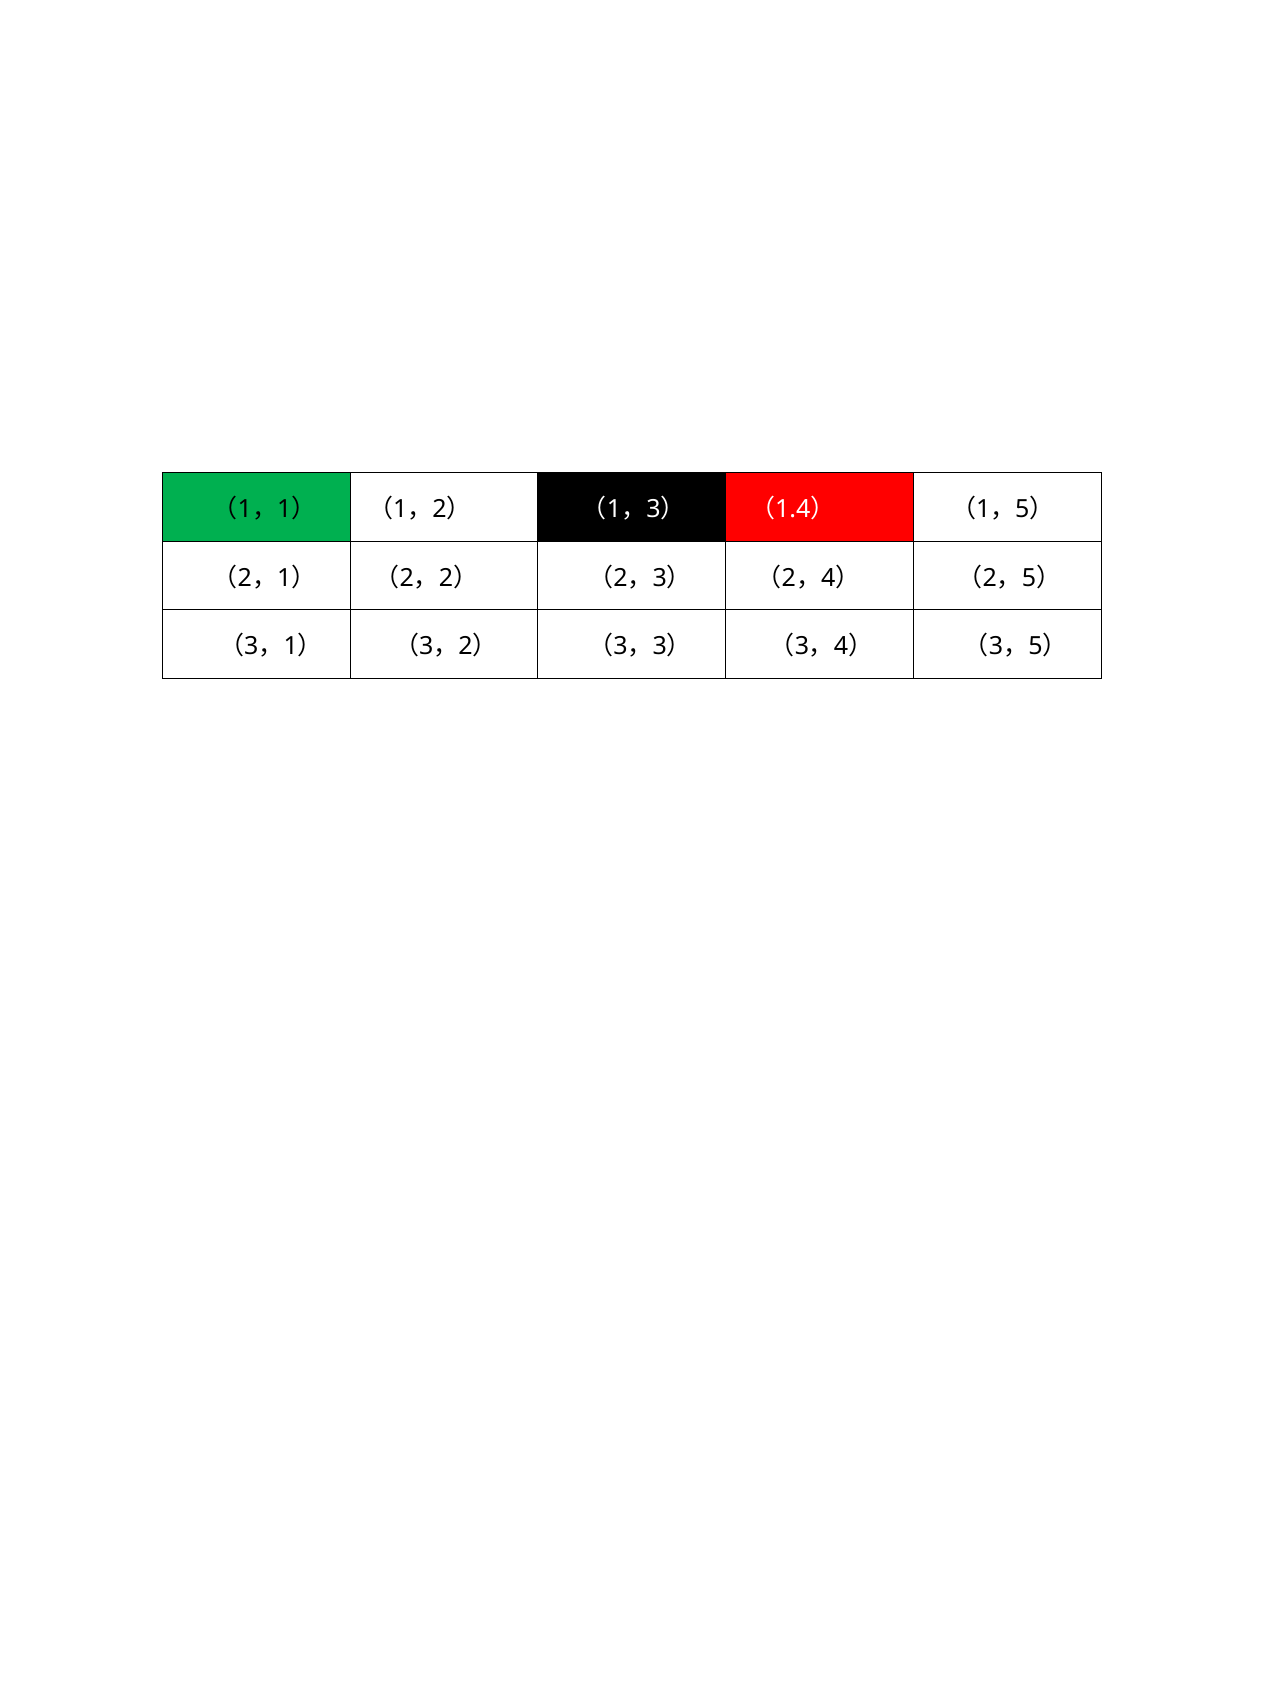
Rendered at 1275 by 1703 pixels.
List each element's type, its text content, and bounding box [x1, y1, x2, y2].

table_cell （2，4） [726, 542, 913, 609]
table_cell （3，5） [914, 610, 1101, 678]
table_header （1，1） [163, 473, 350, 541]
table_cell （3，2） [351, 610, 537, 678]
table_cell （3，4） [726, 610, 913, 678]
table_cell （2，1） [163, 542, 350, 609]
table_cell （3，1） [163, 610, 350, 678]
table_header （1，5） [914, 473, 1101, 541]
table_cell （2，2） [351, 542, 537, 609]
table_header （1，2） [351, 473, 537, 541]
table_cell （3，3） [538, 610, 725, 678]
table_cell （2，5） [914, 542, 1101, 609]
table_header （1.4） [726, 473, 913, 541]
table_cell （2，3） [538, 542, 725, 609]
table_header （1，3） [538, 473, 725, 541]
